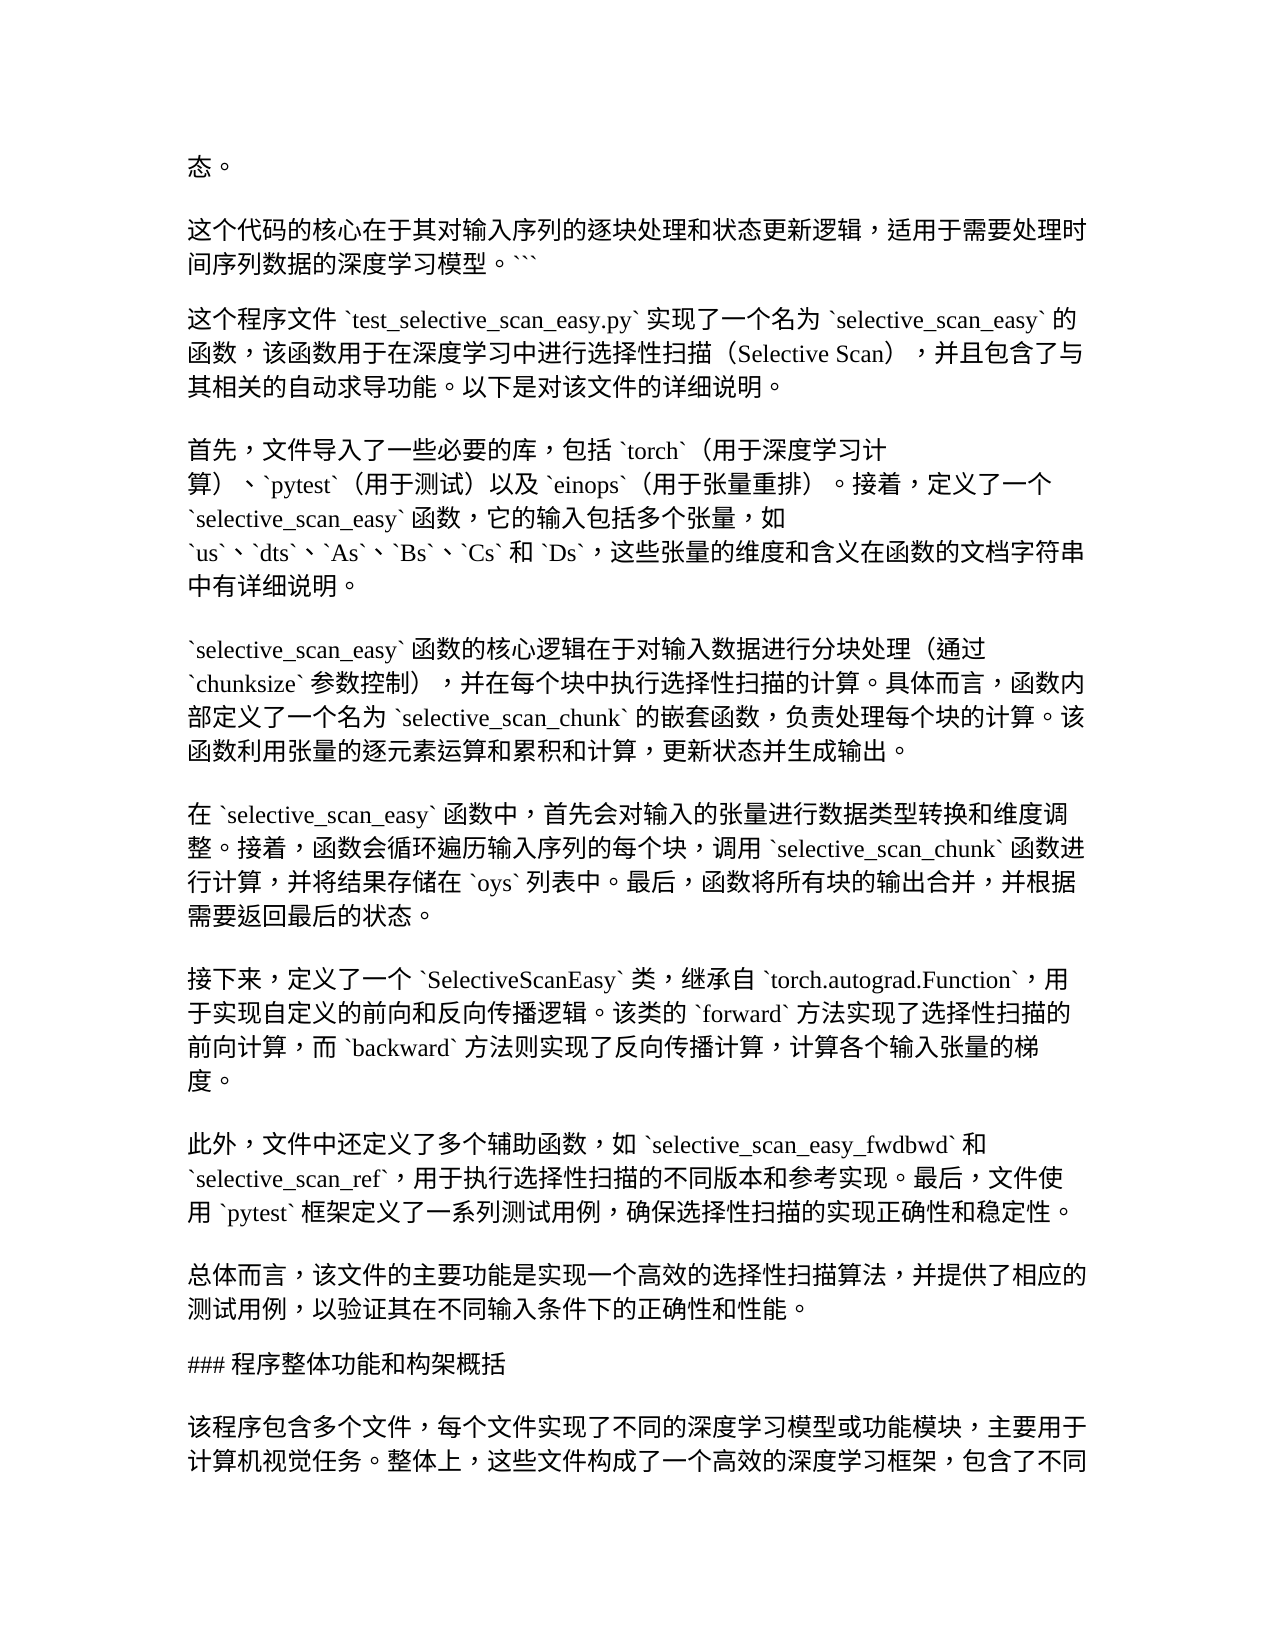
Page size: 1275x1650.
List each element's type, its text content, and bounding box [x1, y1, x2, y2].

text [187, 150, 1087, 281]
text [187, 1347, 1087, 1478]
text 这个程序文件 `test_selective_scan_easy.py` 实现了一个名为 `selective_scan_easy` 的函数，该函数用于在深度学习中进行选择性扫描（Selective Scan），并且包含了与其相关的自动求导功能。以下是对该文件的详细说明。 首先，文件导入了一些必要的库，包括 `torch`（用于深度学习计算）、`pytest`（用于测试）以及 `einops`（用于张量重排）。接着，定义了一个 `selective_scan_easy` 函数，它的输入包括多个张量，如 `us`、`dts`、`As`、`Bs`、`Cs` 和 `Ds`，这些张量的维度和含义在函数的文档字符串中有详细说明。 `selective_scan_easy` 函数的核心逻辑在于对输入数据进行分块处理（通过 `chunksize` 参数控制），并在每个块中执行选择性扫描的计算。具体而言，函数内部定义了一个名为 `selective_scan_chunk` 的嵌套函数，负责处理每个块的计算。该函数利用张量的逐元素运算和累积和计算，更新状态并生成输出。 在 `selective_scan_easy` 函数中，首先会对输入的张量进行数据类型转换和维度调整。接着，函数会循环遍历输入序列的每个块，调用 `selective_scan_chunk` 函数进行计算，并将结果存储在 `oys` 列表中。最后，函数将所有块的输出合并，并根据需要返回最后的状态。 接下来，定义了一个 `SelectiveScanEasy` 类，继承自 `torch.autograd.Function`，用于实现自定义的前向和反向传播逻辑。该类的 `forward` 方法实现了选择性扫描的前向计算，而 `backward` 方法则实现了反向传播计算，计算各个输入张量的梯度。 此外，文件中还定义了多个辅助函数，如 `selective_scan_easy_fwdbwd` 和 `selective_scan_ref`，用于执行选择性扫描的不同版本和参考实现。最后，文件使用 `pytest` 框架定义了一系列测试用例，确保选择性扫描的实现正确性和稳定性。 总体而言，该文件的主要功能是实现一个高效的选择性扫描算法，并提供了相应的测试用例，以验证其在不同输入条件下的正确性和性能。 [187, 302, 1087, 1326]
